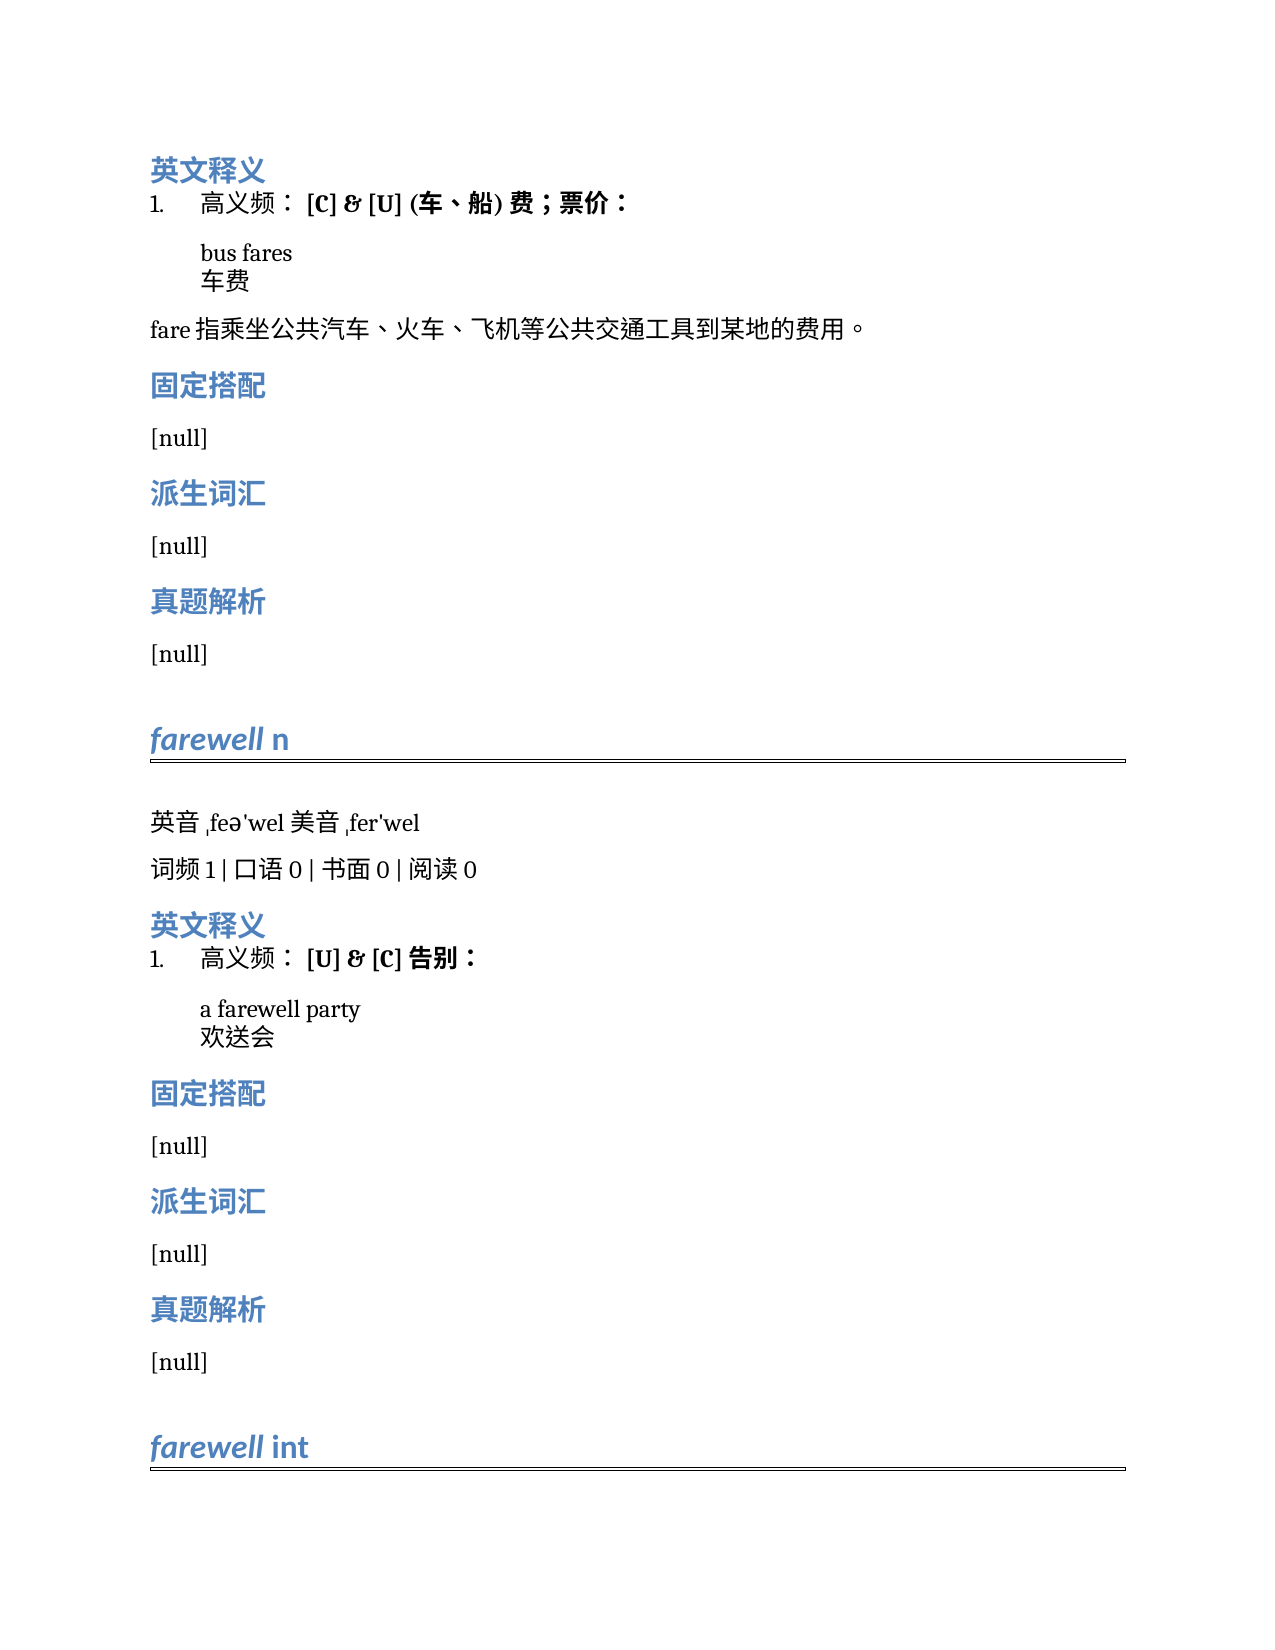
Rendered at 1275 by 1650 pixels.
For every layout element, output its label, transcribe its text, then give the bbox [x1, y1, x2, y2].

text 词频 1 | 口语 0 | 书面 0 | 阅读 0 [150, 856, 1125, 885]
text [null] [150, 1240, 1125, 1268]
subtitle farewell int [150, 1427, 1125, 1467]
subtitle 英文释义 [150, 150, 1125, 190]
subtitle 固定搭配 [150, 1073, 1125, 1113]
subtitle farewell n [150, 718, 1125, 759]
text [null] [150, 532, 1125, 560]
list 高义频： [U] & [C] 告别： [150, 945, 1125, 974]
subtitle 固定搭配 [150, 365, 1125, 405]
subtitle 英文释义 [150, 906, 1125, 945]
subtitle 派生词汇 [150, 473, 1125, 513]
text [null] [150, 639, 1125, 668]
list 高义频： [C] & [U] (车、船) 费；票价： [150, 190, 1125, 218]
subtitle 派生词汇 [150, 1181, 1125, 1221]
text 英音 ˌfeə'wel 美音 ˌfer'wel [150, 809, 1125, 837]
text [null] [150, 423, 1125, 452]
text [null] [150, 1132, 1125, 1161]
text [null] [150, 1348, 1125, 1377]
text fare指乘坐公共汽车、火车、飞机等公共交通工具到某地的费用。 [150, 316, 1125, 344]
subtitle 真题解析 [150, 1289, 1125, 1329]
text a farewell party 欢送会 [200, 995, 1075, 1052]
text bus fares 车费 [200, 239, 1075, 297]
subtitle 真题解析 [150, 581, 1125, 621]
